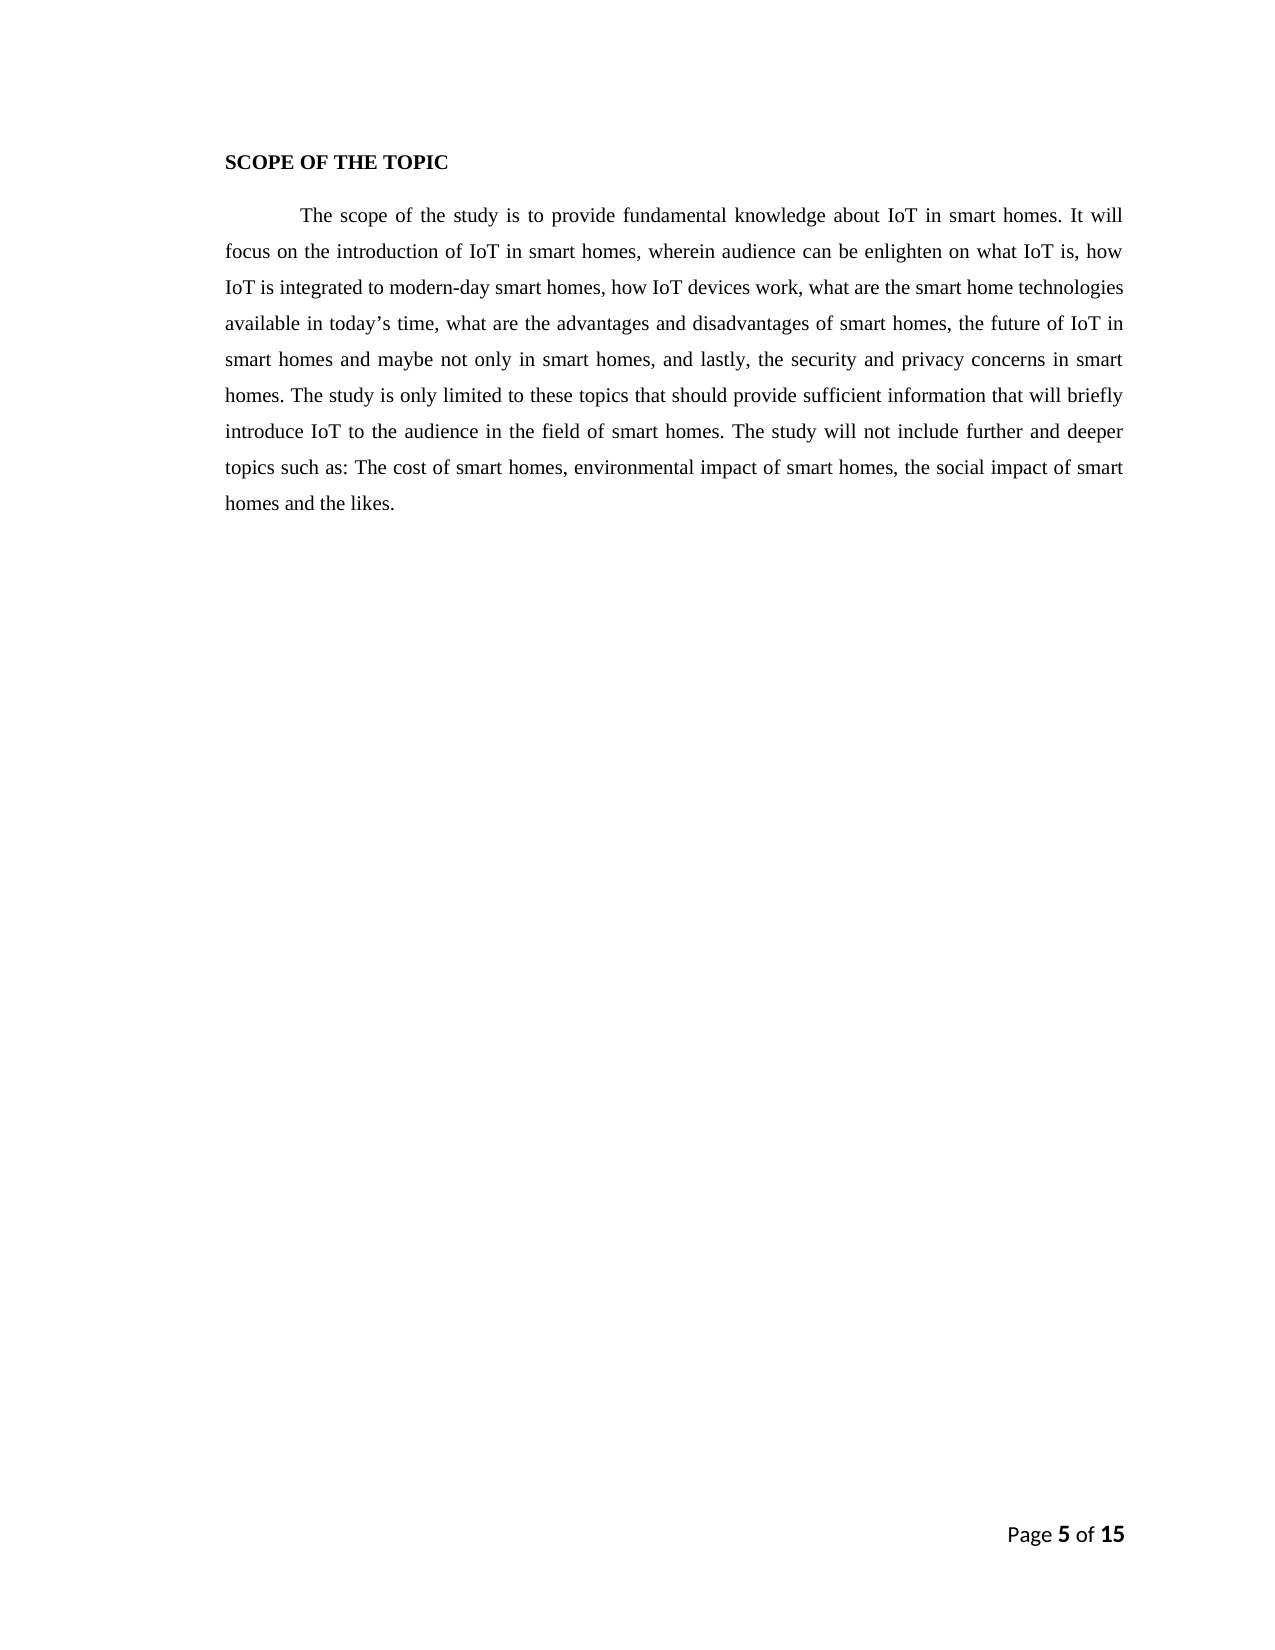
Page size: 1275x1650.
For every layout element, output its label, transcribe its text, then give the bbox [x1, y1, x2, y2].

text SCOPE OF THE TOPIC [225, 150, 1125, 174]
text The scope of the study is to provide fundamental knowledge about IoT in smart homes. It will focus on the introduction of IoT in smart homes, wherein audience can be enlighten on what IoT is, how IoT is integrated to modern-day smart homes, how IoT devices work, what are the smart home technologies available in today’s time, what are the advantages and disadvantages of smart homes, the future of IoT in smart homes and maybe not only in smart homes, and lastly, the security and privacy concerns in smart homes. The study is only limited to these topics that should provide sufficient information that will briefly introduce IoT to the audience in the field of smart homes. The study will not include further and deeper topics such as: The cost of smart homes, environmental impact of smart homes, the social impact of smart homes and the likes. [225, 203, 1125, 515]
